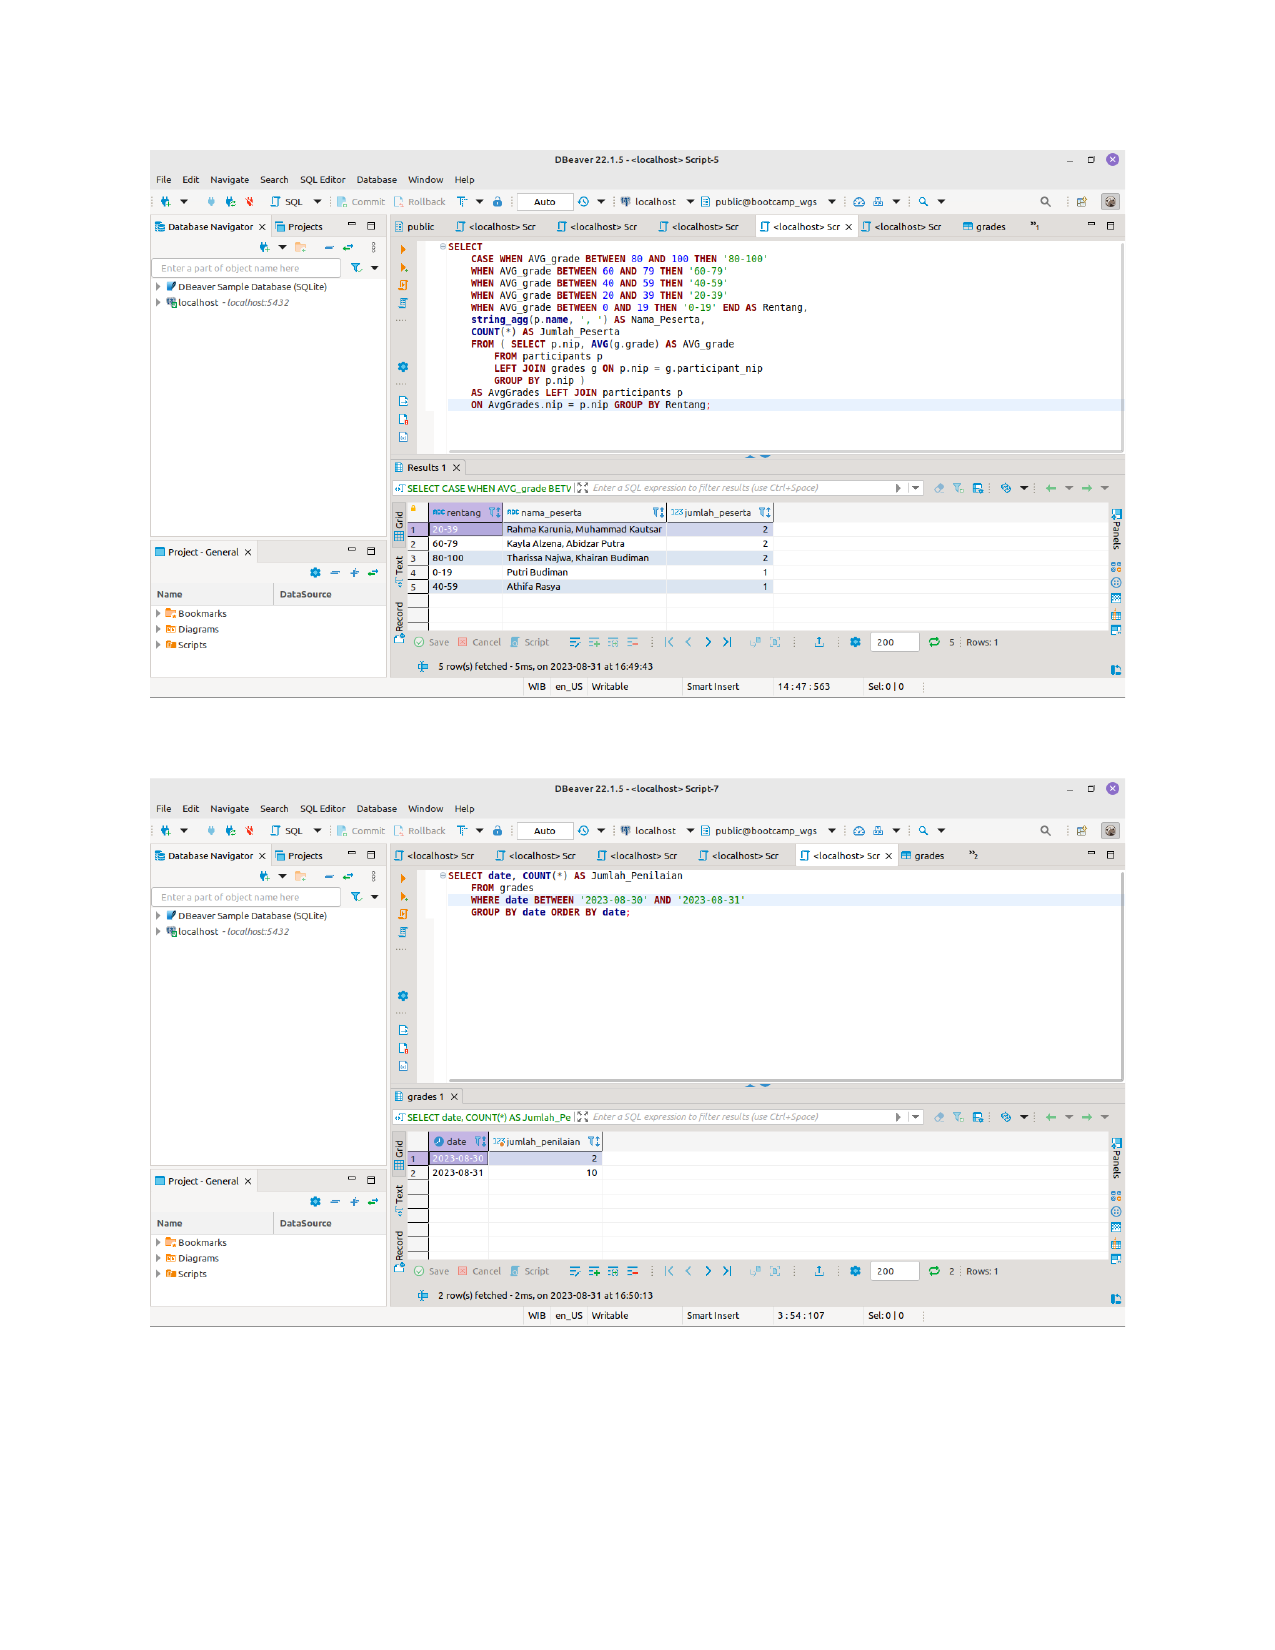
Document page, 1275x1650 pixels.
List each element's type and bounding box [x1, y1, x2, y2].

picture [150, 150, 1125, 698]
picture [150, 778, 1125, 1327]
